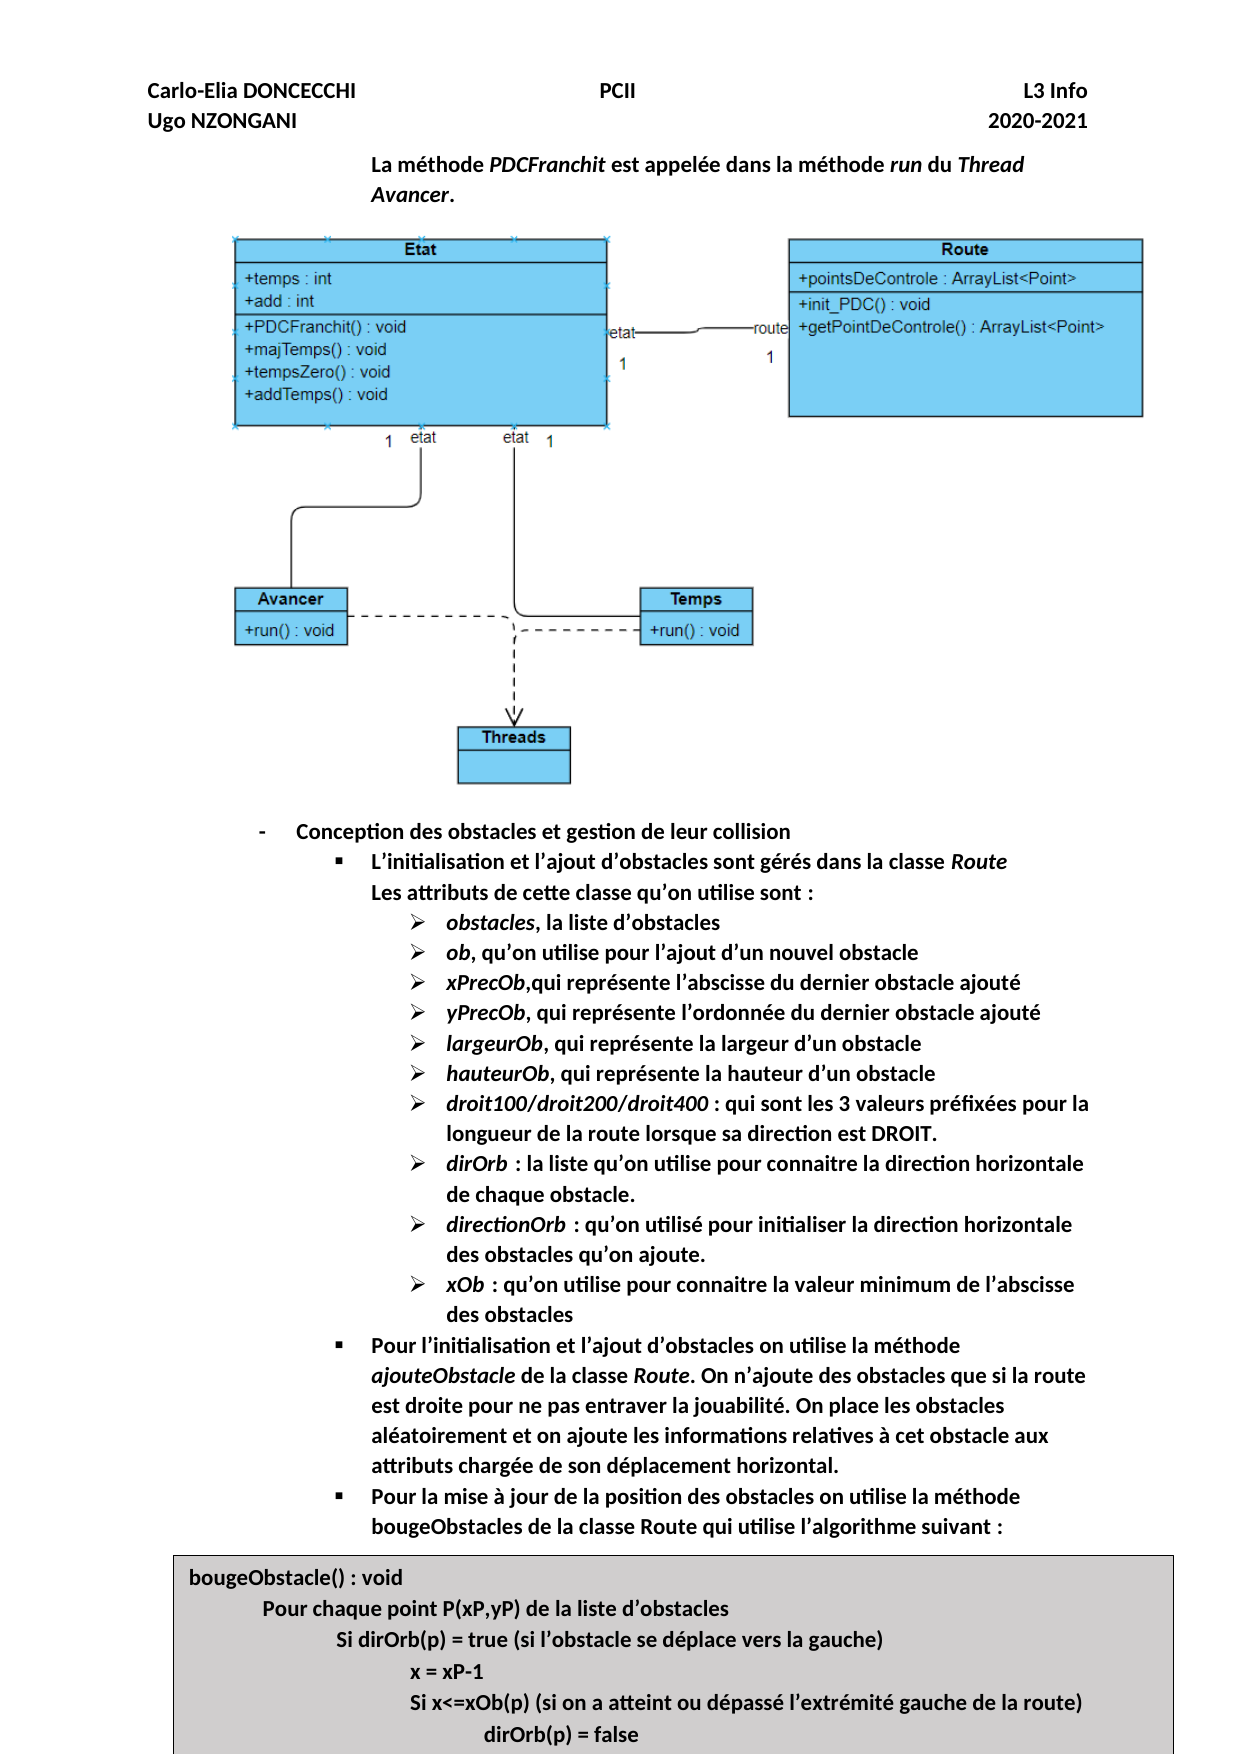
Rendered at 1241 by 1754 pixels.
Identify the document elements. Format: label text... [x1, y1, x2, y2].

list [334, 150, 1093, 208]
list xPrecOb,qui représente l’abscisse du dernier obstacle ajouté [409, 968, 1093, 996]
list ob, qu’on utilise pour l’ajout d’un nouvel obstacle [409, 938, 1093, 966]
list yPrecOb, qui représente l’ordonnée du dernier obstacle ajouté [409, 998, 1093, 1027]
list obstacles, la liste d’obstacles [409, 908, 1093, 936]
list Pour l’initialisation et l’ajout d’obstacles on utilise la méthode ajouteObstacle de la classe Route. On n’ajoute des obstacles que si la route est droite pour ne pas entraver la jouabilité. On place les obstacles aléatoirement et on ajoute les informations relatives à cet obstacle aux attributs chargée de son déplacement horizontal. [334, 1331, 1093, 1480]
list Conception des obstacles et gestion de leur collision [259, 817, 1093, 845]
list dirOrb : la liste qu’on utilise pour connaitre la direction horizontale de chaque obstacle. [409, 1149, 1093, 1208]
list xOb : qu’on utilise pour connaitre la valeur minimum de l’abscisse des obstacles [409, 1270, 1093, 1329]
list largeurOb, qui représente la largeur d’un obstacle [409, 1029, 1093, 1057]
list Pour la mise à jour de la position des obstacles on utilise la méthode bougeObstacles de la classe Route qui utilise l’algorithme suivant : [334, 1482, 1093, 1540]
list hauteurOb, qui représente la hauteur d’un obstacle [409, 1059, 1093, 1087]
list droit100/droit200/droit400 : qui sont les 3 valeurs préfixées pour la longueur de la route lorsque sa direction est DROIT. [409, 1089, 1093, 1147]
picture [221, 227, 1167, 798]
list directionOrb : qu’on utilisé pour initialiser la direction horizontale des obstacles qu’on ajoute. [409, 1210, 1093, 1268]
list L’initialisation et l’ajout d’obstacles sont gérés dans la classe Route Les attributs de cette classe qu’on utilise sont : [334, 847, 1093, 906]
